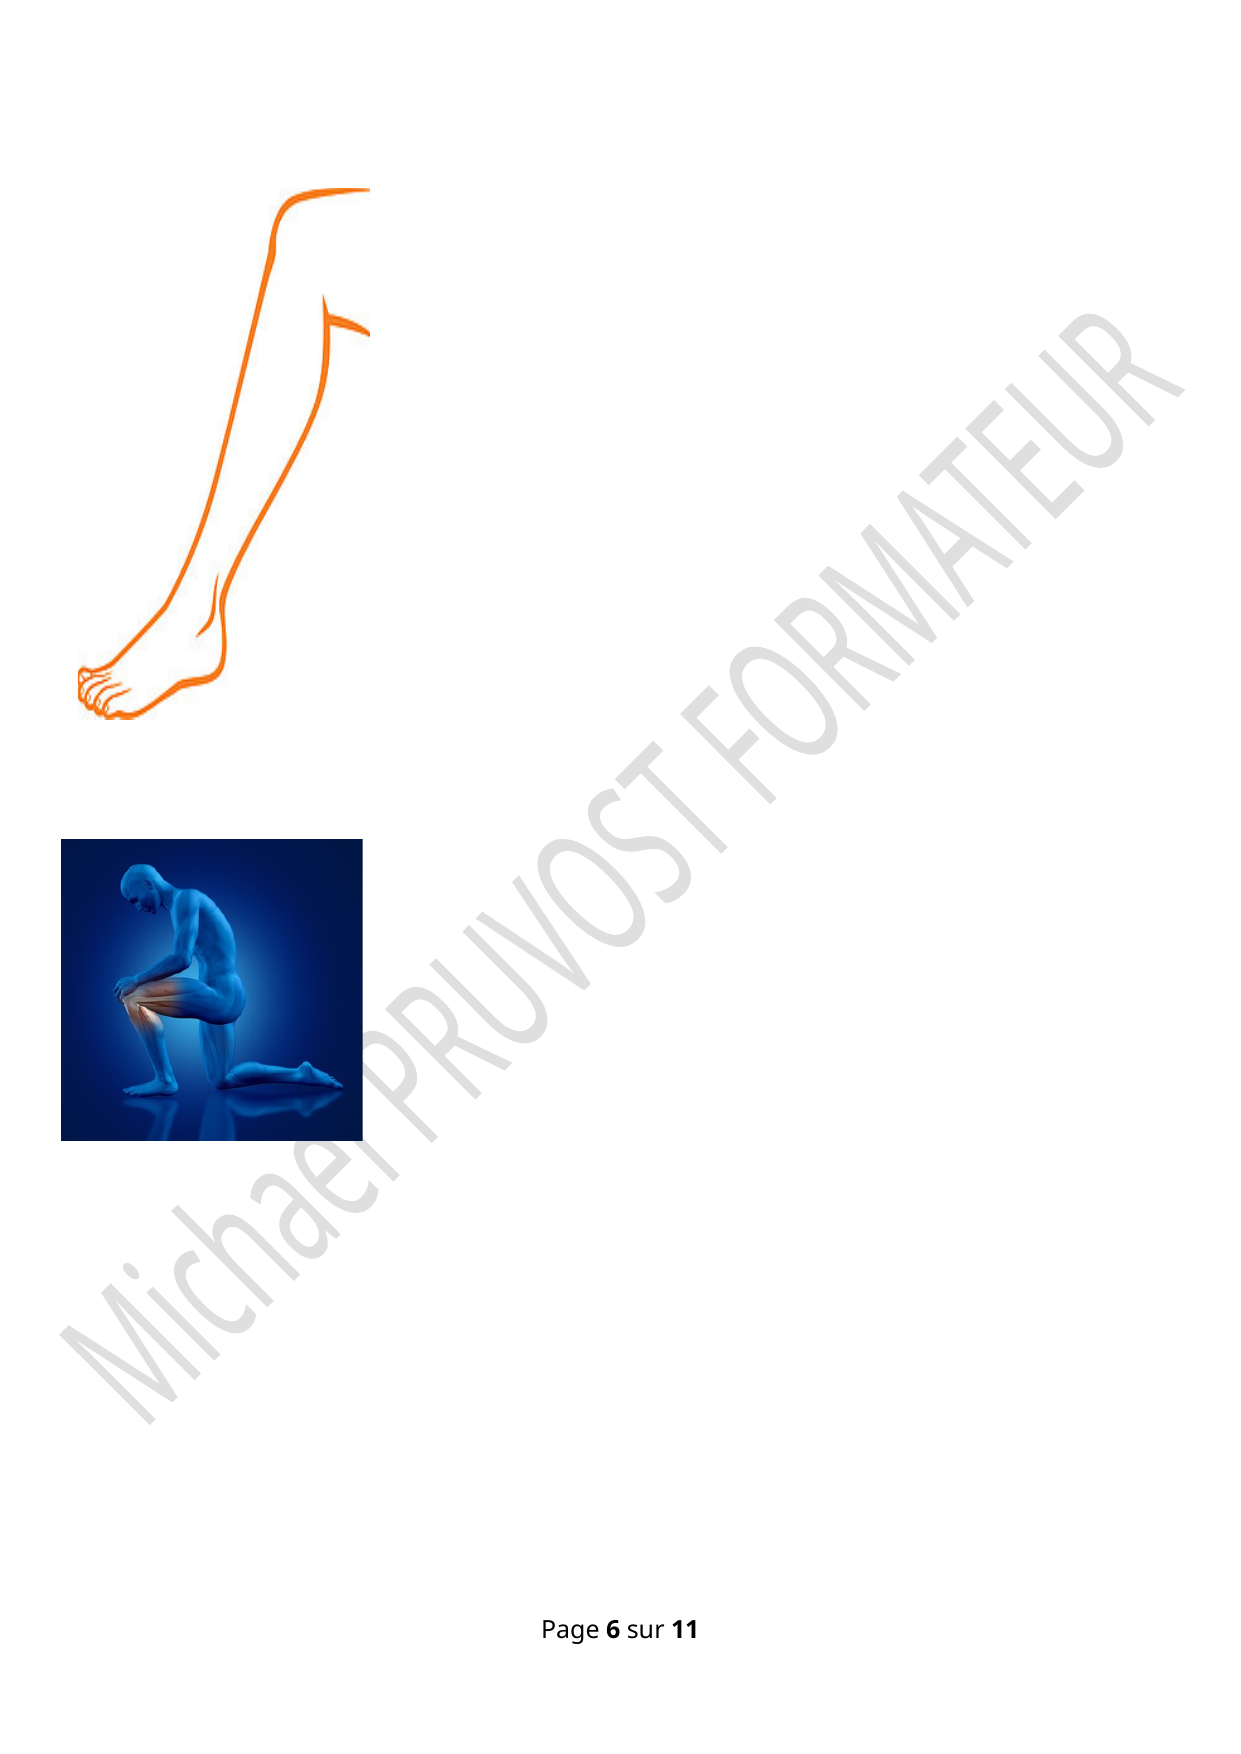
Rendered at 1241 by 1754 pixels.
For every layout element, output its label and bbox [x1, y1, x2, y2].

picture [61, 839, 363, 1141]
picture [77, 188, 370, 720]
